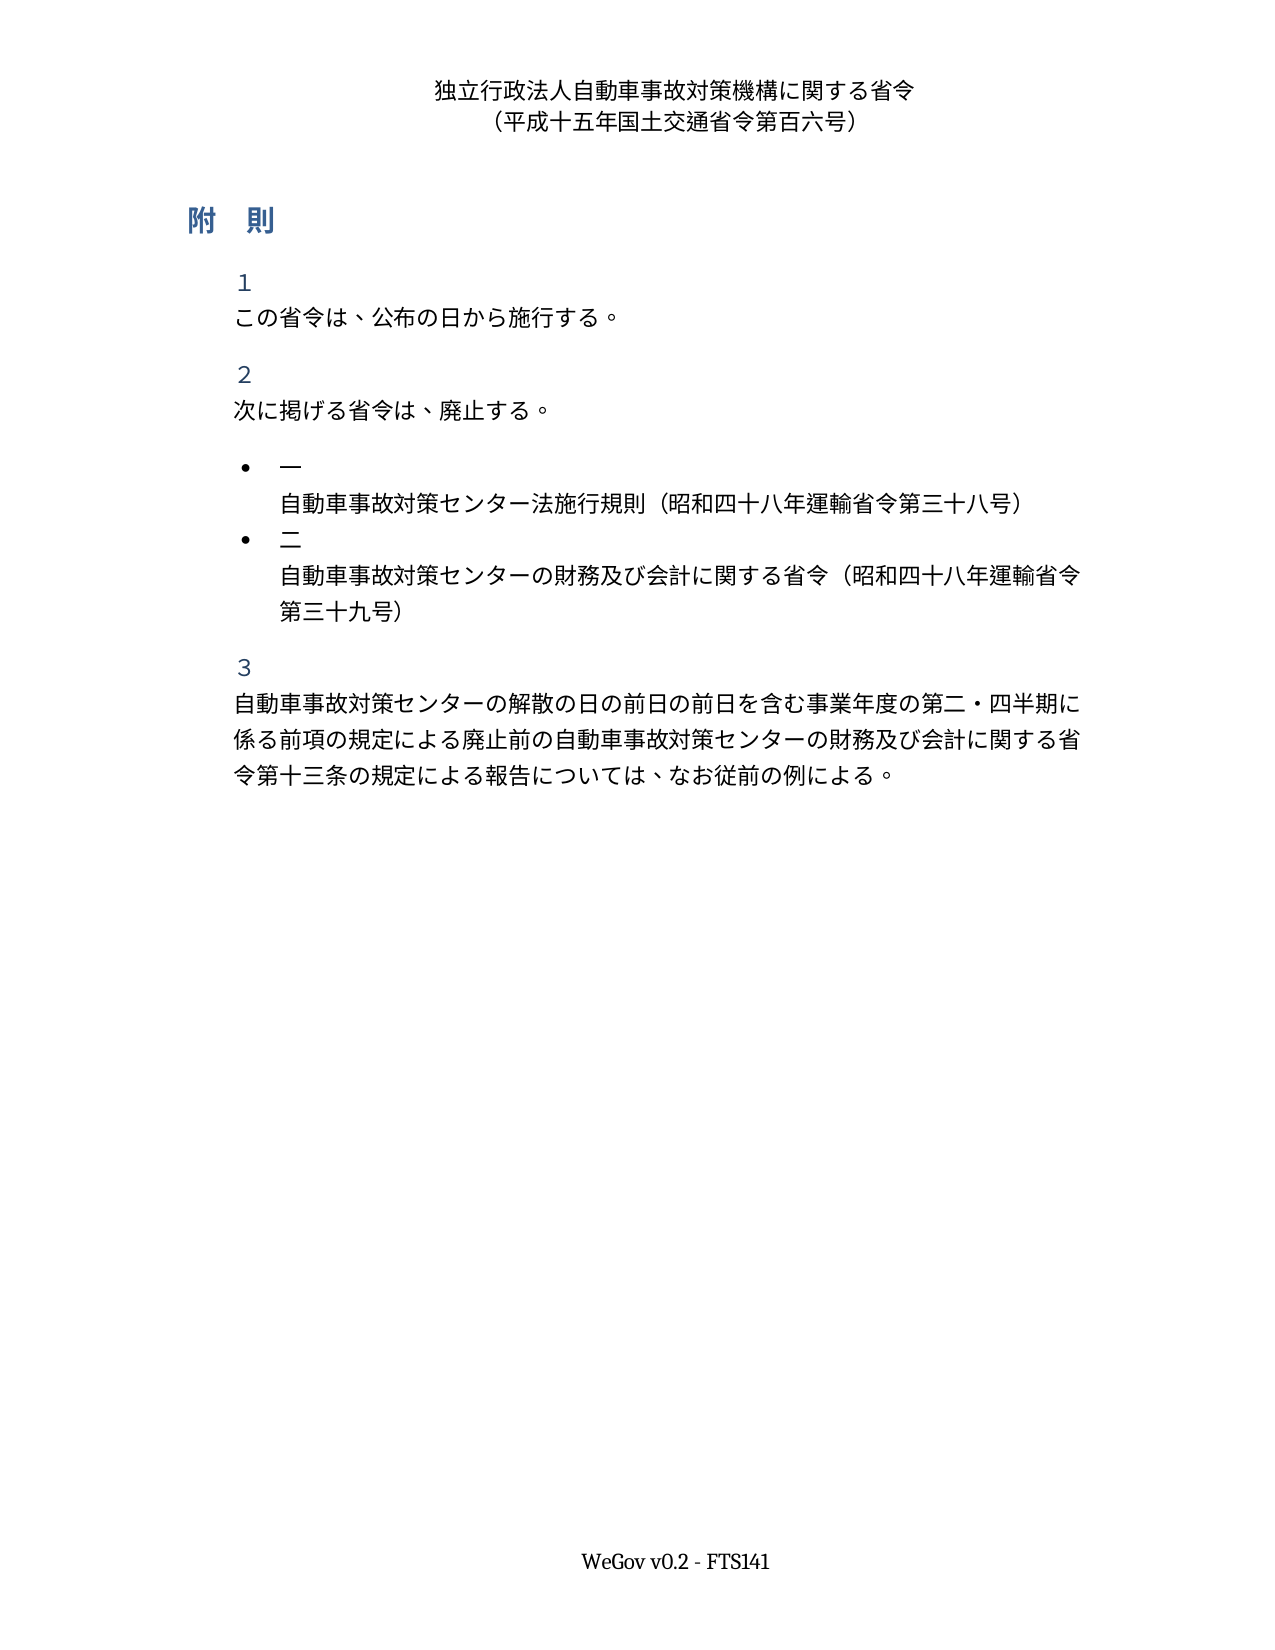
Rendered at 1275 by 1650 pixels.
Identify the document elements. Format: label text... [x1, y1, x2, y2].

subtitle ３ [233, 652, 1087, 684]
text この省令は、公布の日から施行する。 [233, 302, 1087, 334]
text 自動車事故対策センターの解散の日の前日の前日を含む事業年度の第二・四半期に係る前項の規定による廃止前の自動車事故対策センターの財務及び会計に関する省令第十三条の規定による報告については、なお従前の例による。 [233, 688, 1087, 791]
list 二 自動車事故対策センターの財務及び会計に関する省令（昭和四十八年運輸省令第三十九号） [242, 524, 1087, 627]
subtitle ２ [233, 359, 1087, 390]
subtitle 附 則 [187, 200, 1087, 240]
list 一 自動車事故対策センター法施行規則（昭和四十八年運輸省令第三十八号） [242, 452, 1087, 519]
text 次に掲げる省令は、廃止する。 [233, 395, 1087, 426]
subtitle １ [233, 266, 1087, 298]
